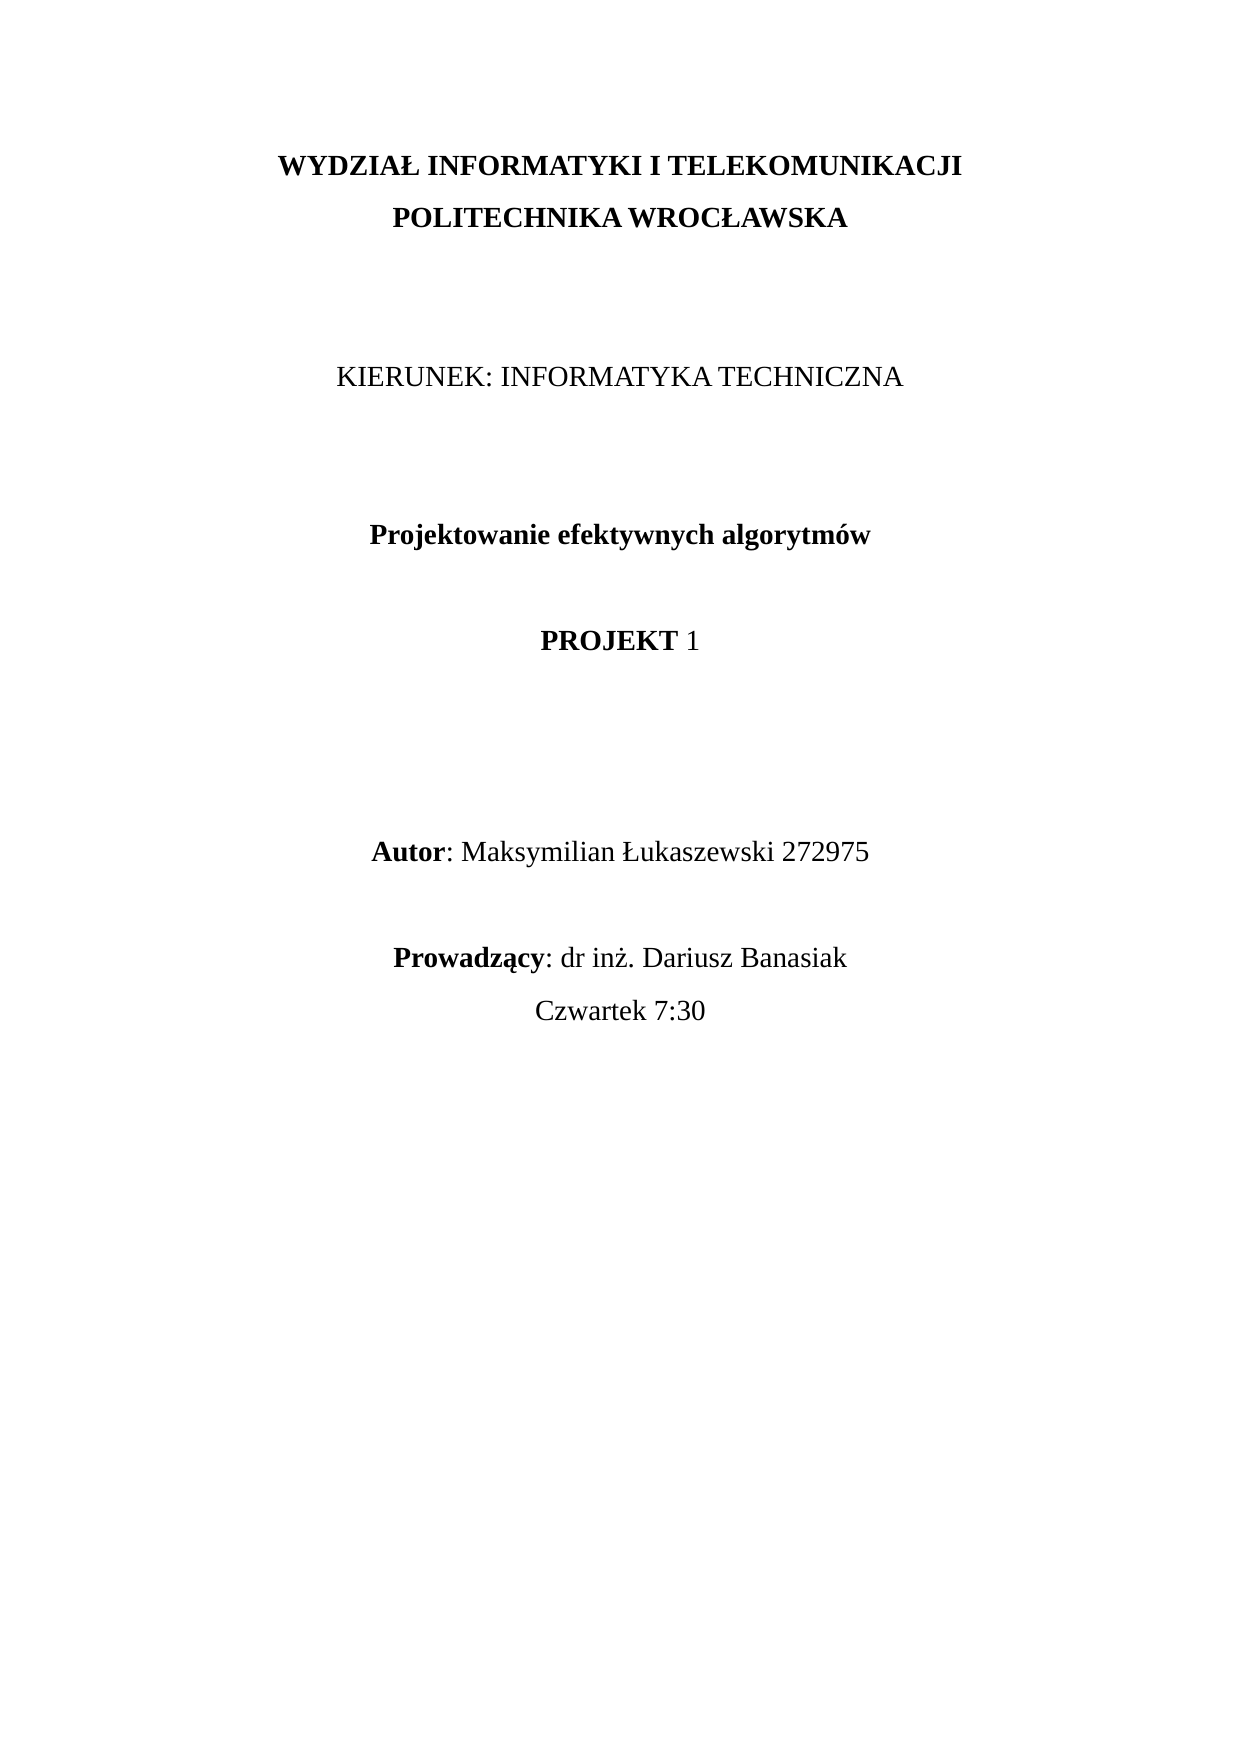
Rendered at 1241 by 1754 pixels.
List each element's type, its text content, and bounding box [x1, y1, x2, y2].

text POLITECHNIKA WROCŁAWSKA [148, 200, 1093, 234]
text Prowadzący: dr inż. Dariusz Banasiak [148, 940, 1093, 973]
text Czwartek 7:30 [148, 993, 1093, 1026]
text Autor: Maksymilian Łukaszewski 272975 [148, 834, 1093, 868]
text PROJEKT 1 [148, 623, 1093, 656]
text KIERUNEK: INFORMATYKA TECHNICZNA [148, 359, 1093, 392]
text WYDZIAŁ INFORMATYKI I TELEKOMUNIKACJI [148, 148, 1093, 181]
text Projektowanie efektywnych algorytmów [148, 517, 1093, 551]
